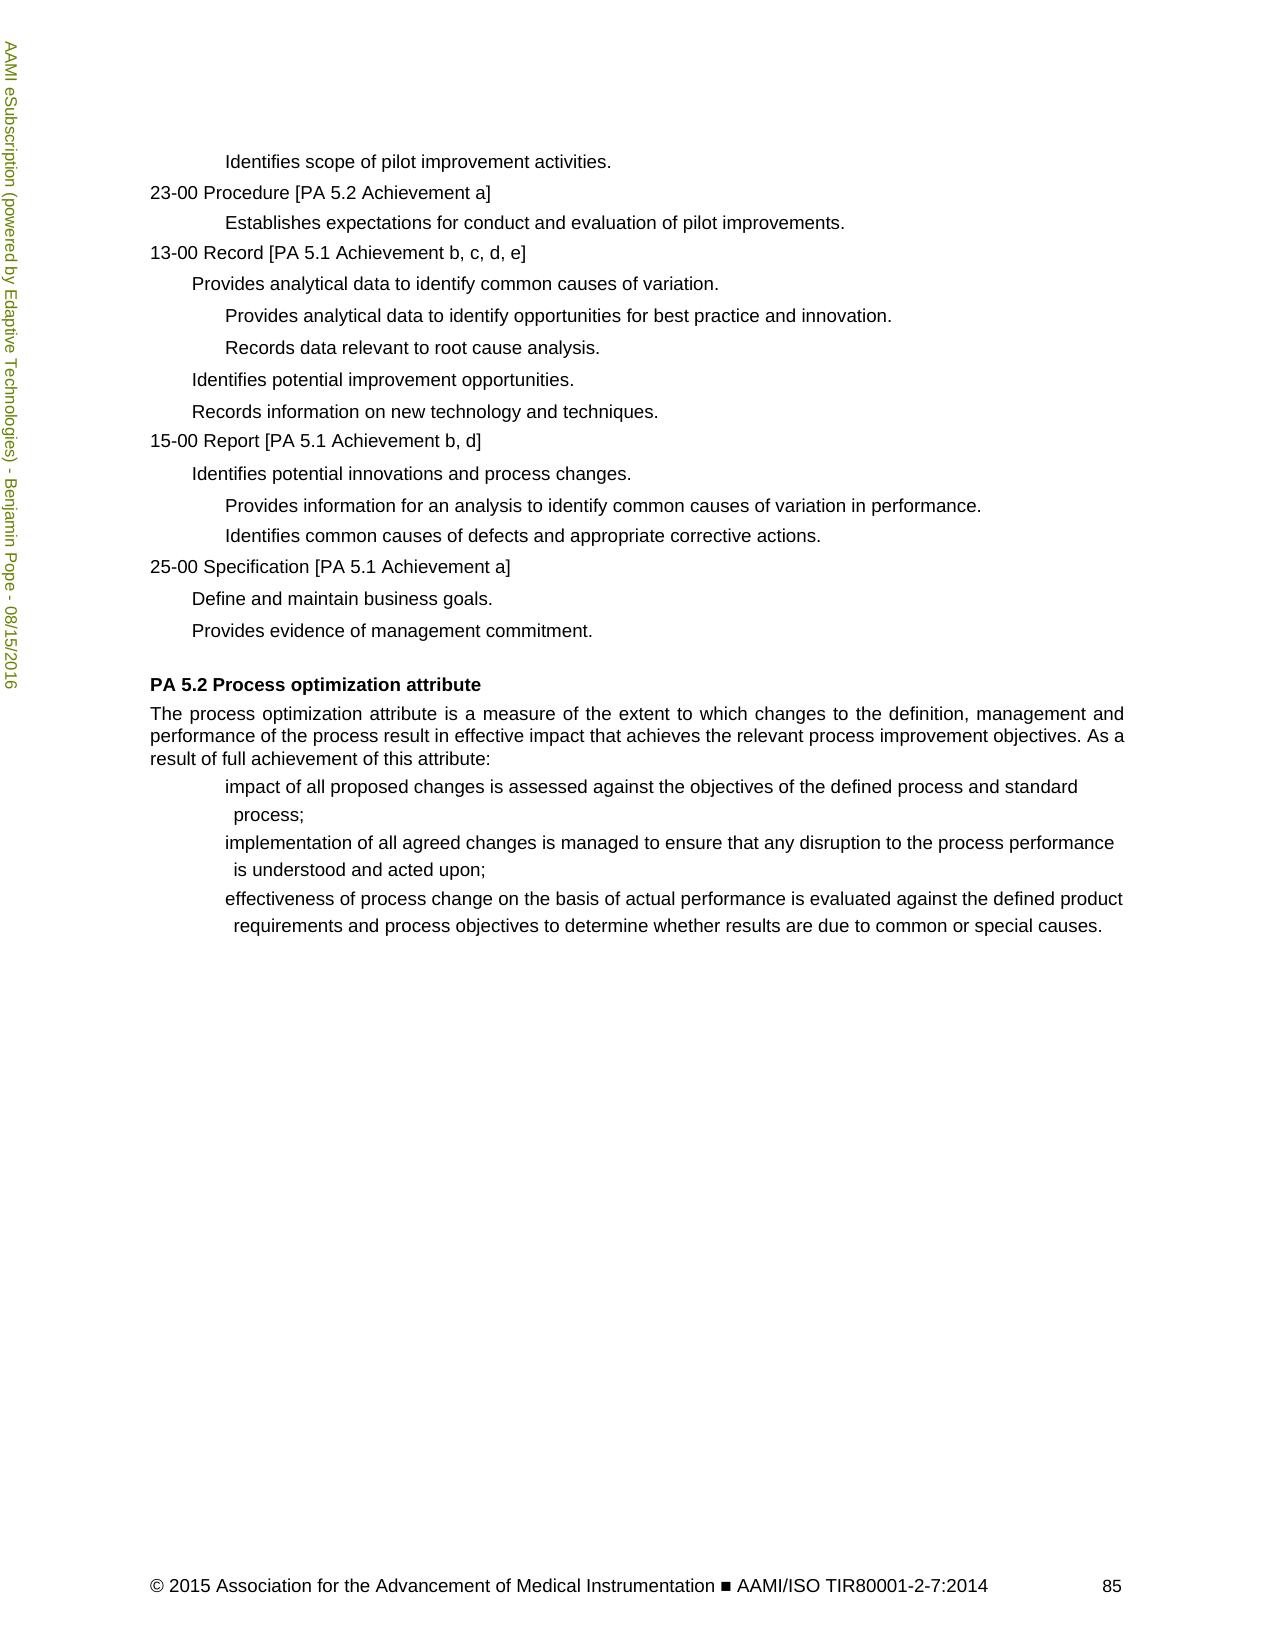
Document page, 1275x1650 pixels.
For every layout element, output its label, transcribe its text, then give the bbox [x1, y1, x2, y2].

text Provides analytical data to identify opportunities for best practice and innovation. Records data relevant to root cause analysis. [225, 305, 896, 358]
text © 2015 Association for the Advancement of Medical Instrumentation ■ AAMI/ISO TIR80001-2-7:2014 85 [150, 1575, 1125, 1597]
text effectiveness of process change on the basis of actual performance is evaluated against the defined product requirements and process objectives to determine whether results are due to common or special causes. [225, 888, 1125, 936]
text Records information on new technology and techniques. [192, 401, 1125, 423]
text 15-00 Report [PA 5.1 Achievement b, d] [150, 430, 1125, 452]
text Identifies scope of pilot improvement activities. 23-00 Procedure [PA 5.2 Achievement a] [150, 151, 614, 203]
text Establishes expectations for conduct and evaluation of pilot improvements. 13-00 Record [PA 5.1 Achievement b, c, d, e] [150, 212, 850, 264]
text Provides evidence of management commitment. [192, 620, 1125, 642]
text Provides information for an analysis to identify common causes of variation in performance. Identifies common causes of defects and appropriate corrective actions. [225, 495, 987, 547]
text Identifies potential innovations and process changes. [192, 462, 1125, 484]
text impact of all proposed changes is assessed against the objectives of the defined process and standard process; [225, 776, 1125, 825]
text The process optimization attribute is a measure of the extent to which changes to the definition, management and performance of the process result in effective impact that achieves the relevant process improvement objectives. As a result of full achievement of this attribute: [150, 703, 1125, 769]
text implementation of all agreed changes is managed to ensure that any disruption to the process performance is understood and acted upon; [225, 832, 1125, 881]
text Provides analytical data to identify common causes of variation. [192, 273, 1125, 294]
text Identifies potential improvement opportunities. [192, 369, 1125, 391]
text Define and maintain business goals. [192, 588, 1125, 609]
text PA 5.2 Process optimization attribute [150, 674, 1125, 695]
text 25-00 Specification [PA 5.1 Achievement a] [150, 556, 1125, 577]
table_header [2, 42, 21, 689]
